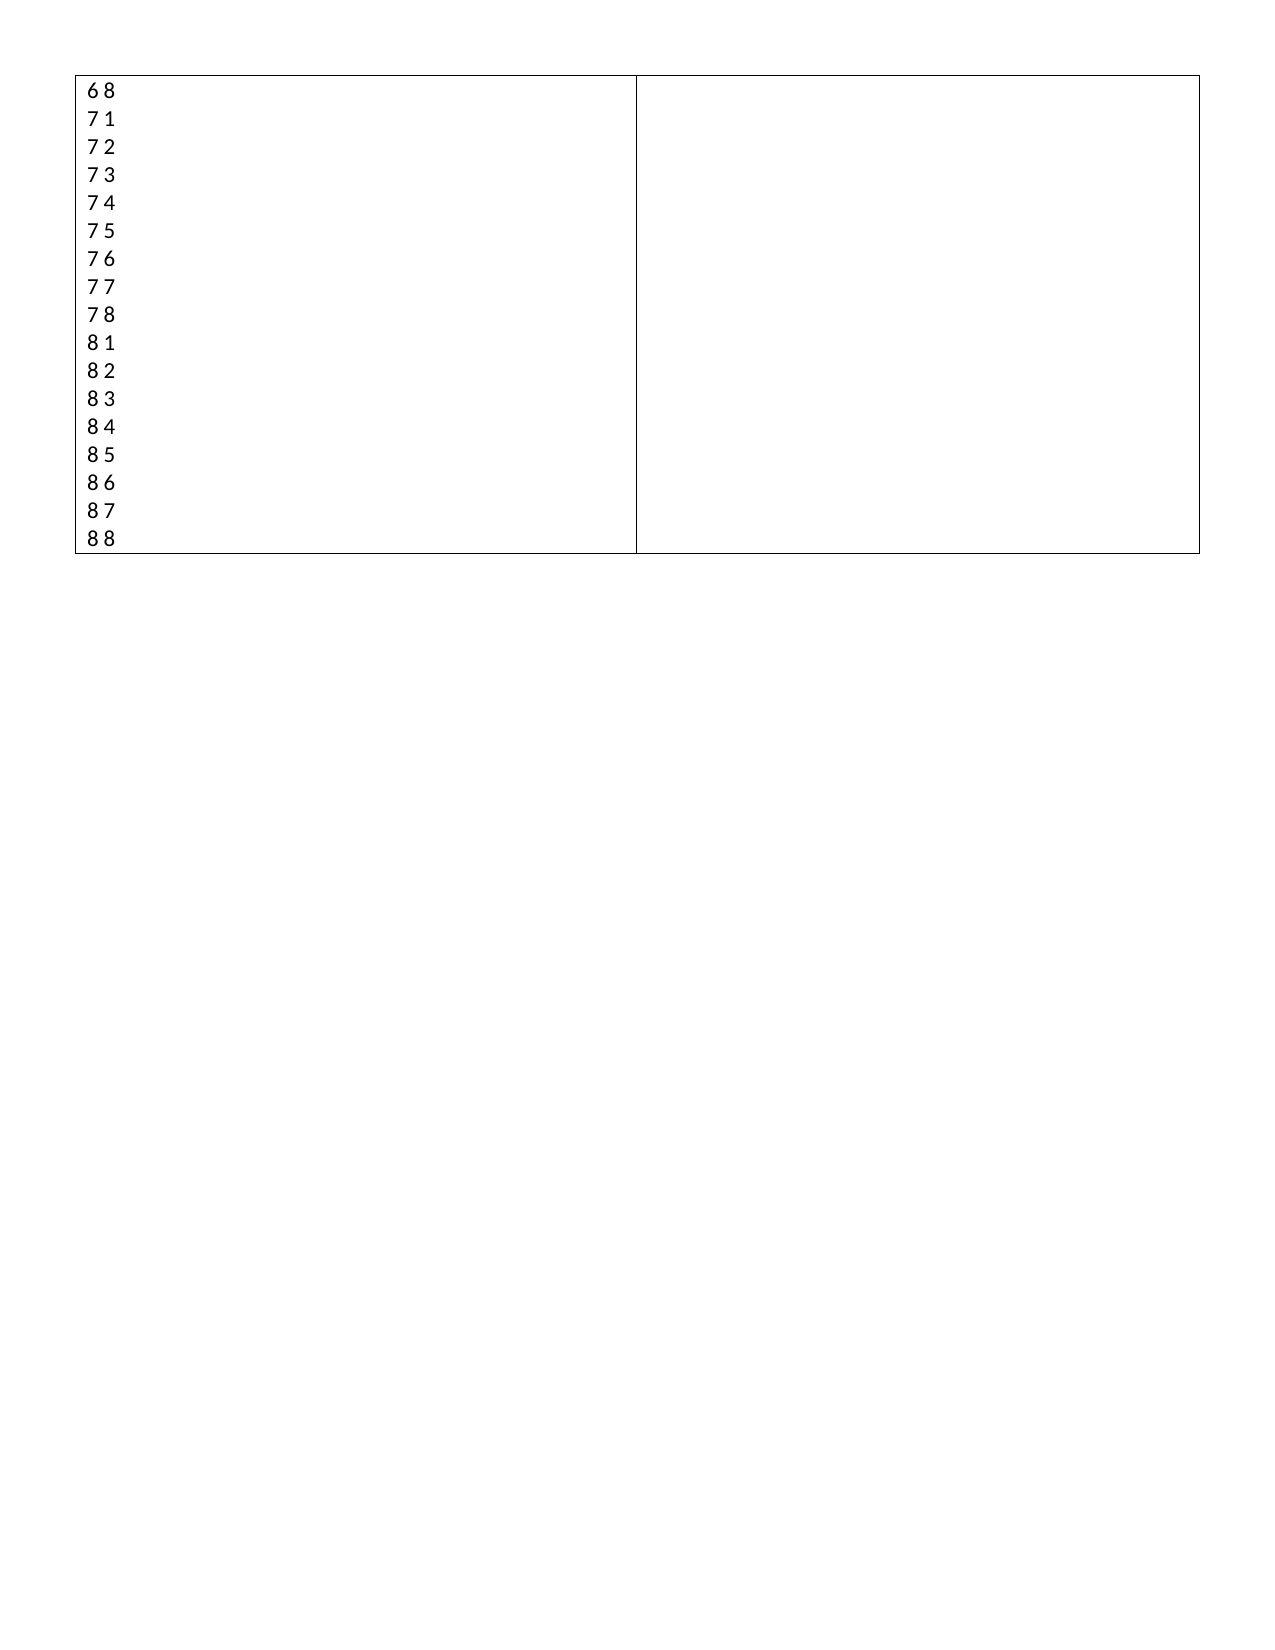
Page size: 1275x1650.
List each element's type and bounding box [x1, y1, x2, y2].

table_cell [76, 76, 636, 552]
table_cell [637, 76, 1199, 552]
